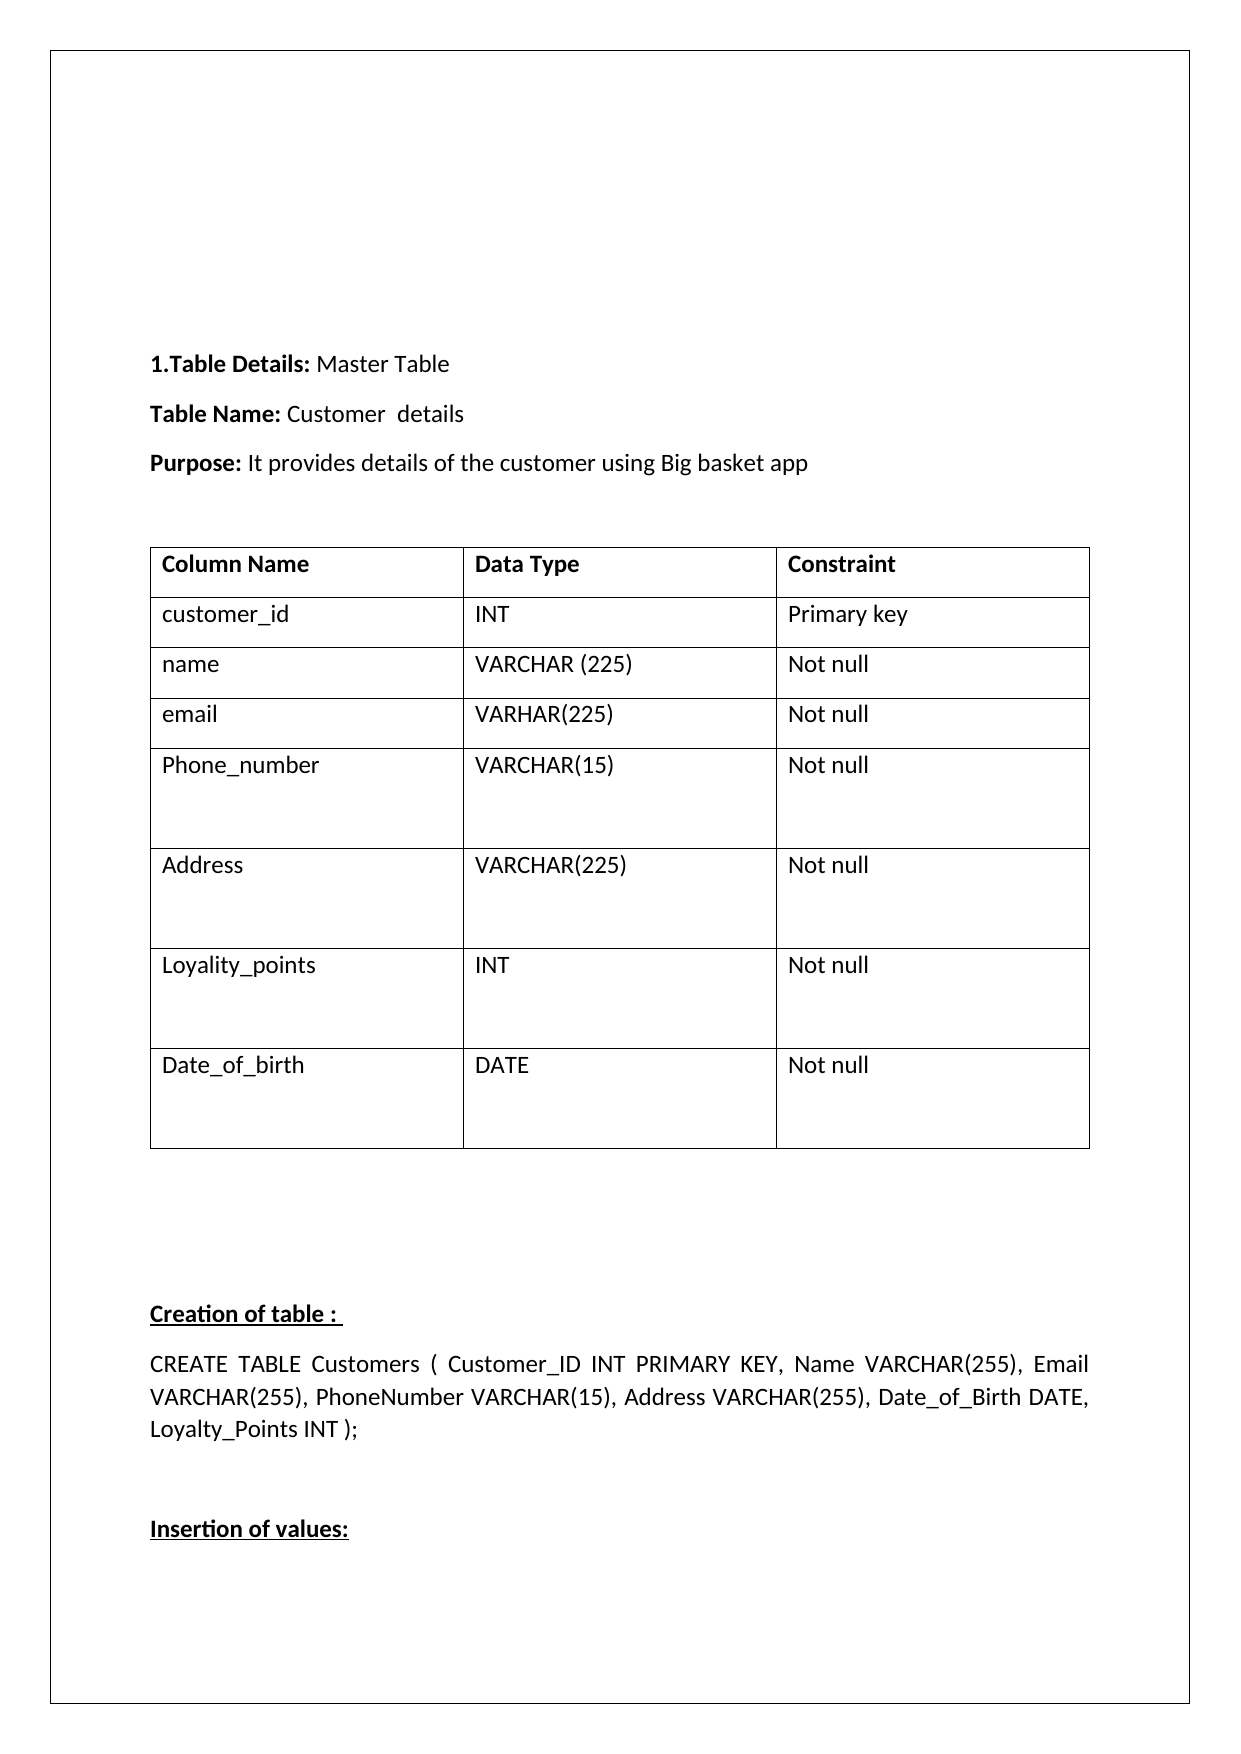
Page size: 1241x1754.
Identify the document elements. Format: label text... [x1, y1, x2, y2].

table_header Column Name [151, 548, 463, 597]
text CREATE TABLE Customers ( Customer_ID INT PRIMARY KEY, Name VARCHAR(255), Email VARCHAR(255), PhoneNumber VARCHAR(15), Address VARCHAR(255), Date_of_Birth DATE, Loyalty_Points INT ); [150, 1348, 1090, 1444]
table_cell Loyality_points [151, 949, 463, 1048]
table_cell name [151, 648, 463, 698]
table_cell Date_of_birth [151, 1049, 463, 1148]
table_cell Not null [777, 849, 1089, 948]
table_cell Address [151, 849, 463, 948]
text Table Name: Customer details [150, 398, 1090, 428]
text 1.Table Details: Master Table [150, 348, 1090, 379]
table_cell email [151, 699, 463, 748]
text Creation of table : [150, 1298, 1090, 1329]
table_cell VARCHAR(225) [464, 849, 776, 948]
table_cell Not null [777, 699, 1089, 748]
table_header Data Type [464, 548, 776, 597]
table_cell DATE [464, 1049, 776, 1148]
table_cell customer_id [151, 598, 463, 647]
table_cell VARHAR(225) [464, 699, 776, 748]
table_cell Primary key [777, 598, 1089, 647]
table_cell INT [464, 949, 776, 1048]
table_cell Phone_number [151, 749, 463, 848]
text Purpose: It provides details of the customer using Big basket app [150, 447, 1090, 478]
text Insertion of values: [150, 1513, 1090, 1543]
table_cell Not null [777, 648, 1089, 698]
table_cell Not null [777, 1049, 1089, 1148]
table_cell Not null [777, 749, 1089, 848]
table_header Constraint [777, 548, 1089, 597]
table_cell INT [464, 598, 776, 647]
table_cell Not null [777, 949, 1089, 1048]
table_cell VARCHAR (225) [464, 648, 776, 698]
table_cell VARCHAR(15) [464, 749, 776, 848]
